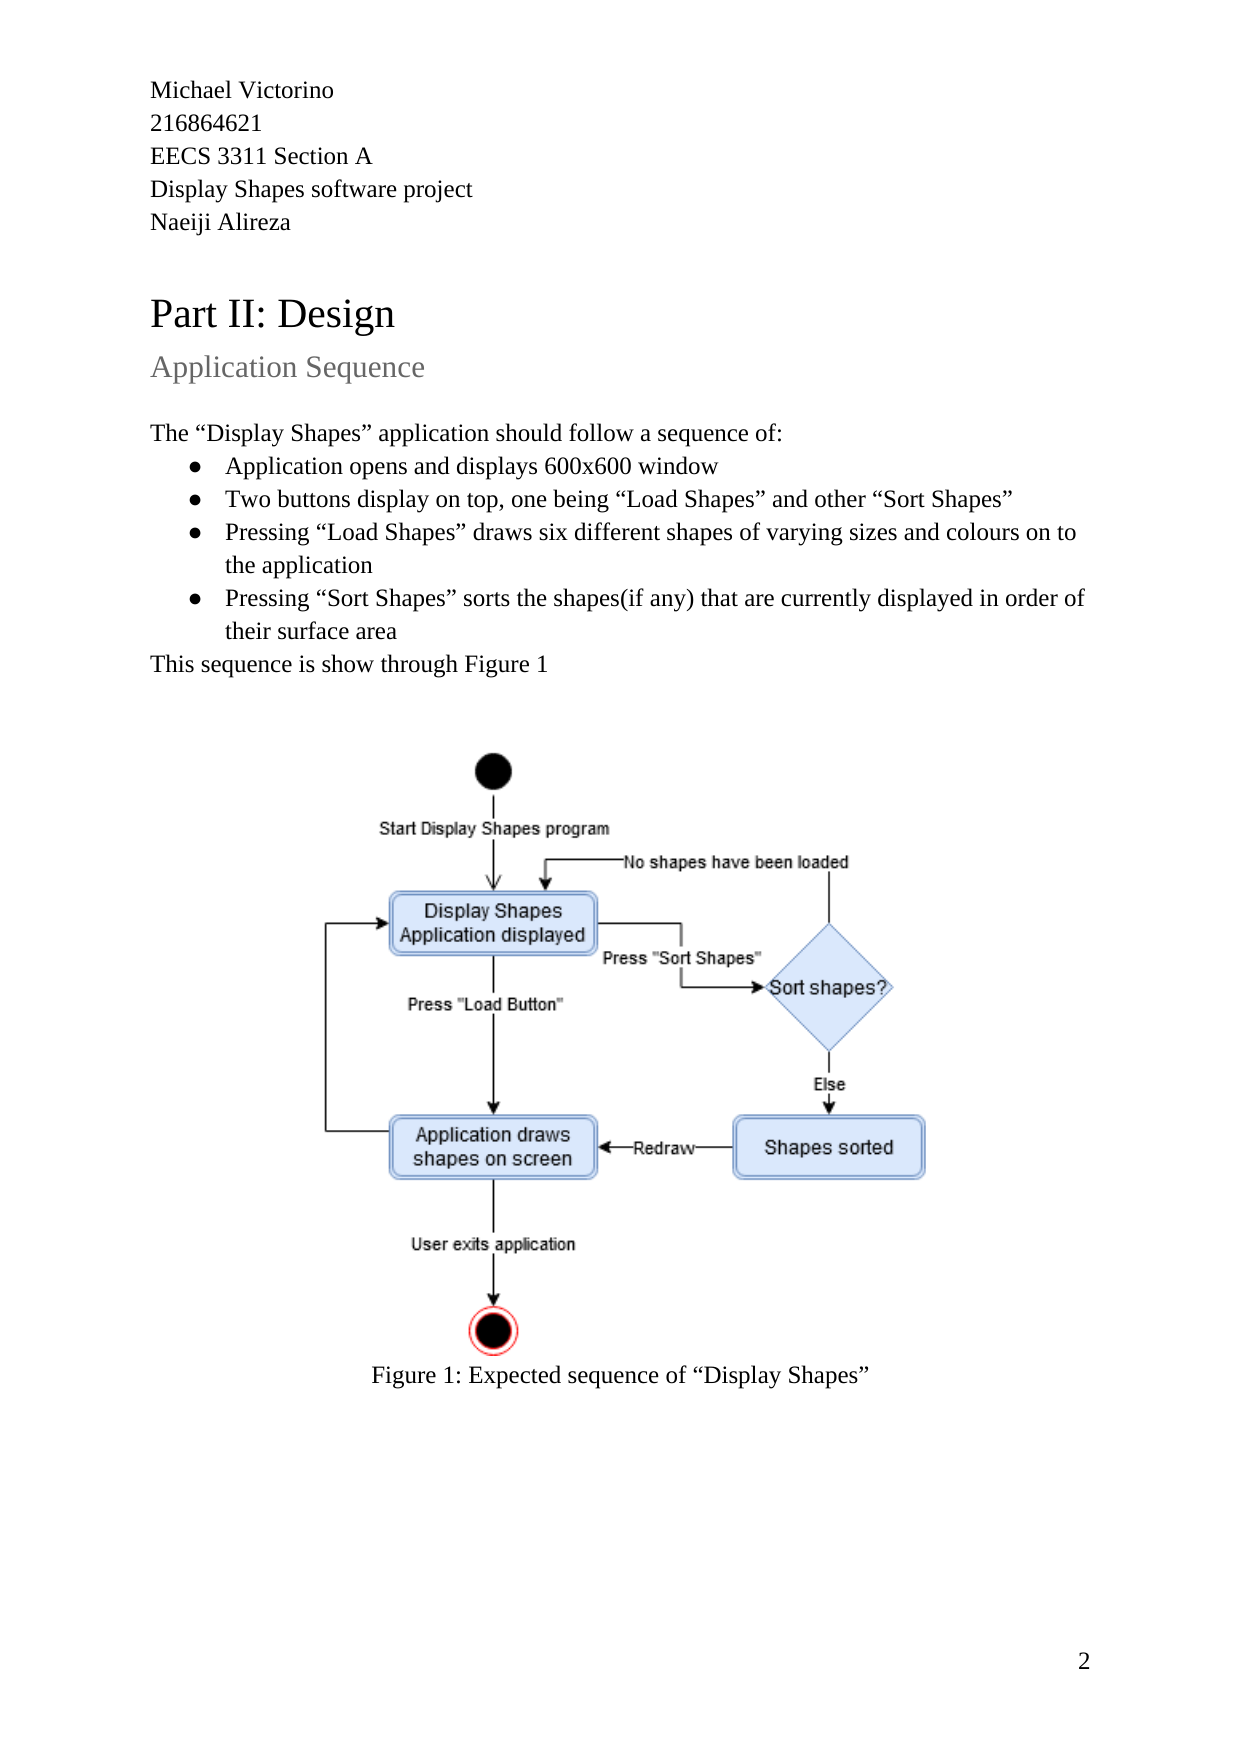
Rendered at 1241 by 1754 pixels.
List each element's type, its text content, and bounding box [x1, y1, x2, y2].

subtitle Part II: Design [150, 240, 1090, 336]
text Figure 1: Expected sequence of “Display Shapes” [150, 1360, 1090, 1388]
list Application opens and displays 600x600 window [187, 451, 1090, 479]
picture [314, 747, 926, 1356]
list Pressing “Sort Shapes” sorts the shapes(if any) that are currently displayed in order of their surface area [187, 583, 1090, 644]
text This sequence is show through Figure 1 [150, 649, 1090, 678]
subtitle Application Sequence [150, 348, 1090, 384]
list Two buttons display on top, one being “Load Shapes” and other “Sort Shapes” [187, 484, 1090, 512]
list Pressing “Load Shapes” draws six different shapes of varying sizes and colours on to the application [187, 517, 1090, 578]
text The “Display Shapes” application should follow a sequence of: [150, 418, 1090, 446]
